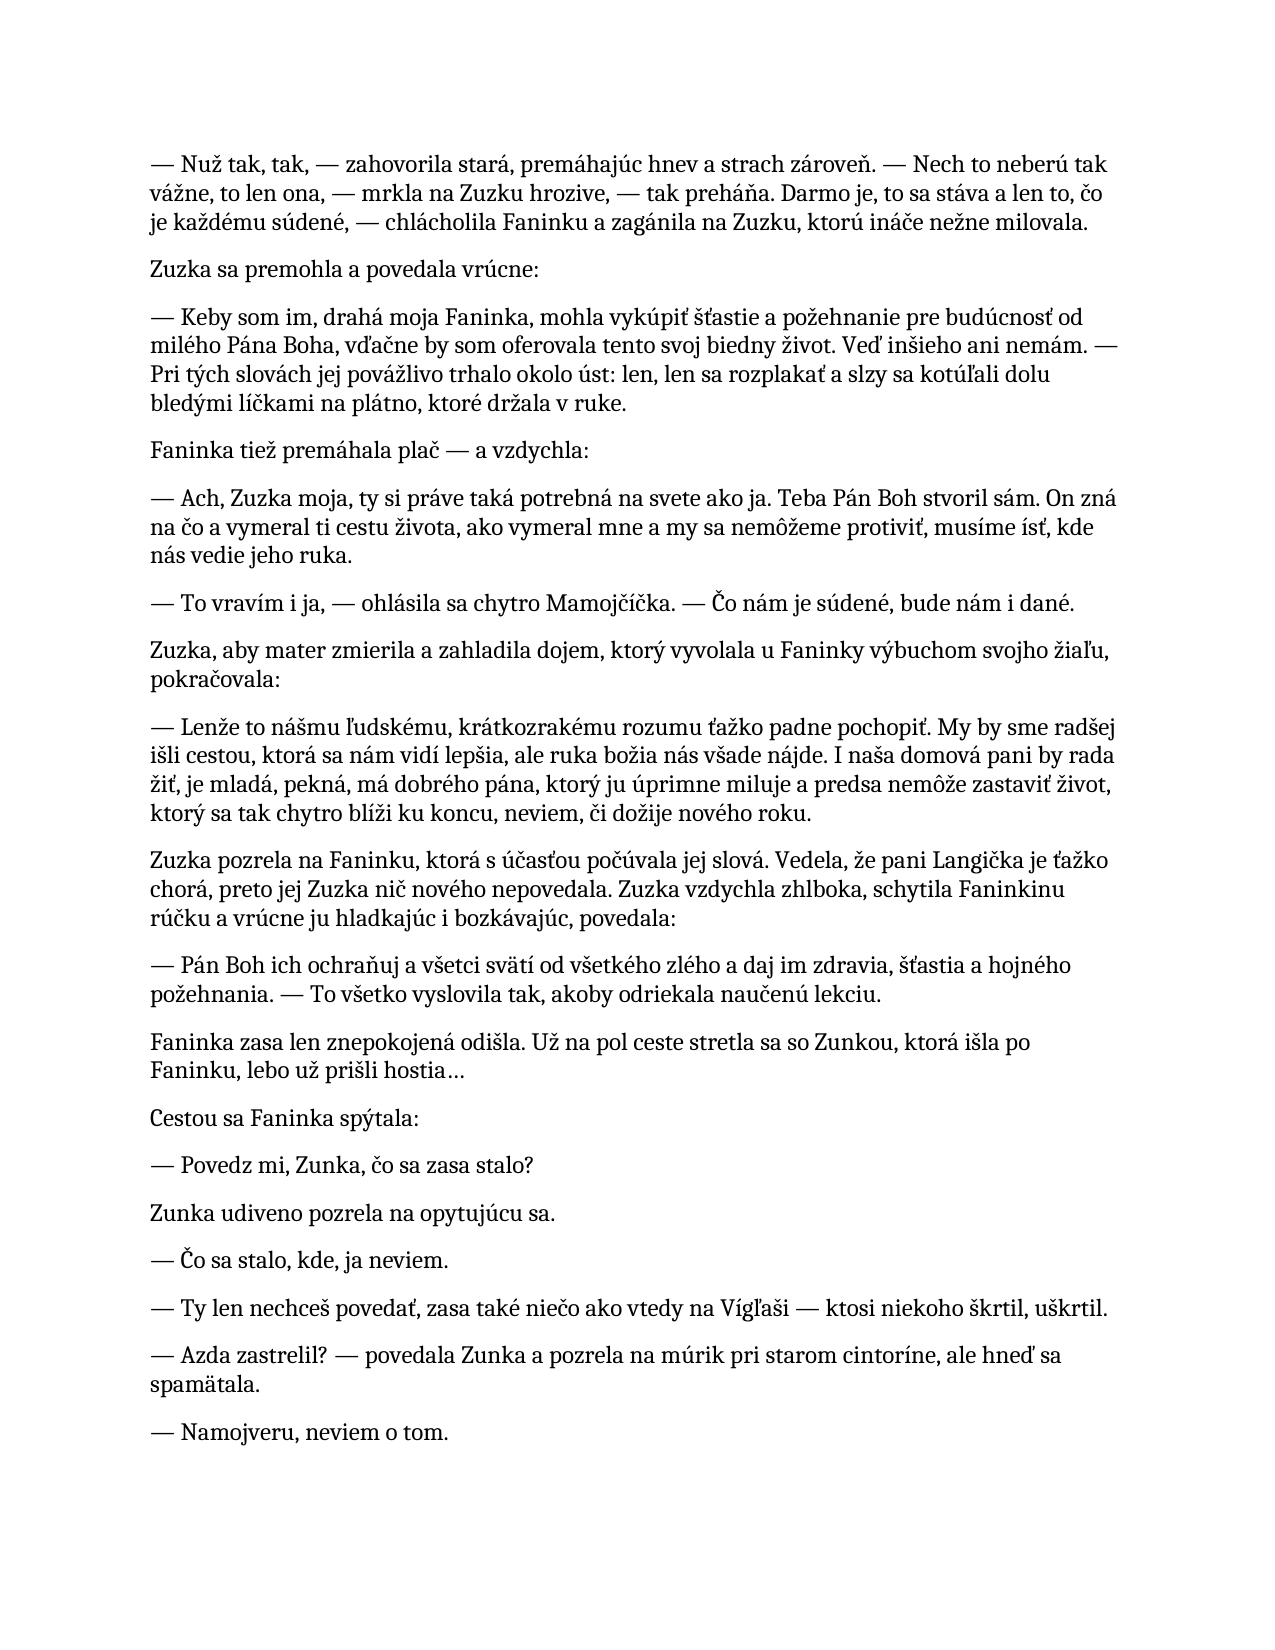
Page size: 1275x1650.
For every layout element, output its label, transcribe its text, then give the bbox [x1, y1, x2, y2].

text — Namojveru, neviem o tom. [150, 1417, 1125, 1446]
text — Keby som im, drahá moja Faninka, mohla vykúpiť šťastie a požehnanie pre budúcnosť od milého Pána Boha, vďačne by som oferovala tento svoj biedny život. Veď inšieho ani nemám. — Pri tých slovách jej povážlivo trhalo okolo úst: len, len sa rozplakať a slzy sa kotúľali dolu bledými líčkami na plátno, ktoré držala v ruke. [150, 302, 1125, 417]
text Zuzka sa premohla a povedala vrúcne: [150, 255, 1125, 284]
text Cestou sa Faninka spýtala: [150, 1104, 1125, 1132]
text — Azda zastrelil? — povedala Zunka a pozrela na múrik pri starom cintoríne, ale hneď sa spamätala. [150, 1341, 1125, 1399]
text Zuzka pozrela na Faninku, ktorá s účasťou počúvala jej slová. Vedela, že pani Langička je ťažko chorá, preto jej Zuzka nič nového nepovedala. Zuzka vzdychla zhlboka, schytila Faninkinu rúčku a vrúcne ju hladkajúc i bozkávajúc, povedala: [150, 846, 1125, 932]
text — Čo sa stalo, kde, ja neviem. [150, 1246, 1125, 1275]
text Faninka tiež premáhala plač — a vzdychla: [150, 436, 1125, 465]
text — Pán Boh ich ochraňuj a všetci svätí od všetkého zlého a daj im zdravia, šťastia a hojného požehnania. — To všetko vyslovila tak, akoby odriekala naučenú lekciu. [150, 951, 1125, 1009]
text — Povedz mi, Zunka, čo sa zasa stalo? [150, 1151, 1125, 1180]
text Zunka udiveno pozrela na opytujúcu sa. [150, 1199, 1125, 1227]
text — Ach, Zuzka moja, ty si práve taká potrebná na svete ako ja. Teba Pán Boh stvoril sám. On zná na čo a vymeral ti cestu života, ako vymeral mne a my sa nemôžeme protiviť, musíme ísť, kde nás vedie jeho ruka. [150, 484, 1125, 570]
text Faninka zasa len znepokojená odišla. Už na pol ceste stretla sa so Zunkou, ktorá išla po Faninku, lebo už prišli hostia… [150, 1027, 1125, 1085]
text — Lenže to nášmu ľudskému, krátkozrakému rozumu ťažko padne pochopiť. My by sme radšej išli cestou, ktorá sa nám vidí lepšia, ale ruka božia nás všade nájde. I naša domová pani by rada žiť, je mladá, pekná, má dobrého pána, ktorý ju úprimne miluje a predsa nemôže zastaviť život, ktorý sa tak chytro blíži ku koncu, neviem, či dožije nového roku. [150, 712, 1125, 827]
text — Ty len nechceš povedať, zasa také niečo ako vtedy na Vígľaši — ktosi niekoho škrtil, uškrtil. [150, 1294, 1125, 1322]
text Zuzka, aby mater zmierila a zahladila dojem, ktorý vyvolala u Faninky výbuchom svojho žiaľu, pokračovala: [150, 636, 1125, 694]
text — To vravím i ja, — ohlásila sa chytro Mamojčíčka. — Čo nám je súdené, bude nám i dané. [150, 589, 1125, 617]
text — Nuž tak, tak, — zahovorila stará, premáhajúc hnev a strach zároveň. — Nech to neberú tak vážne, to len ona, — mrkla na Zuzku hrozive, — tak preháňa. Darmo je, to sa stáva a len to, čo je každému súdené, — chlácholila Faninku a zagánila na Zuzku, ktorú ináče nežne milovala. [150, 150, 1125, 236]
